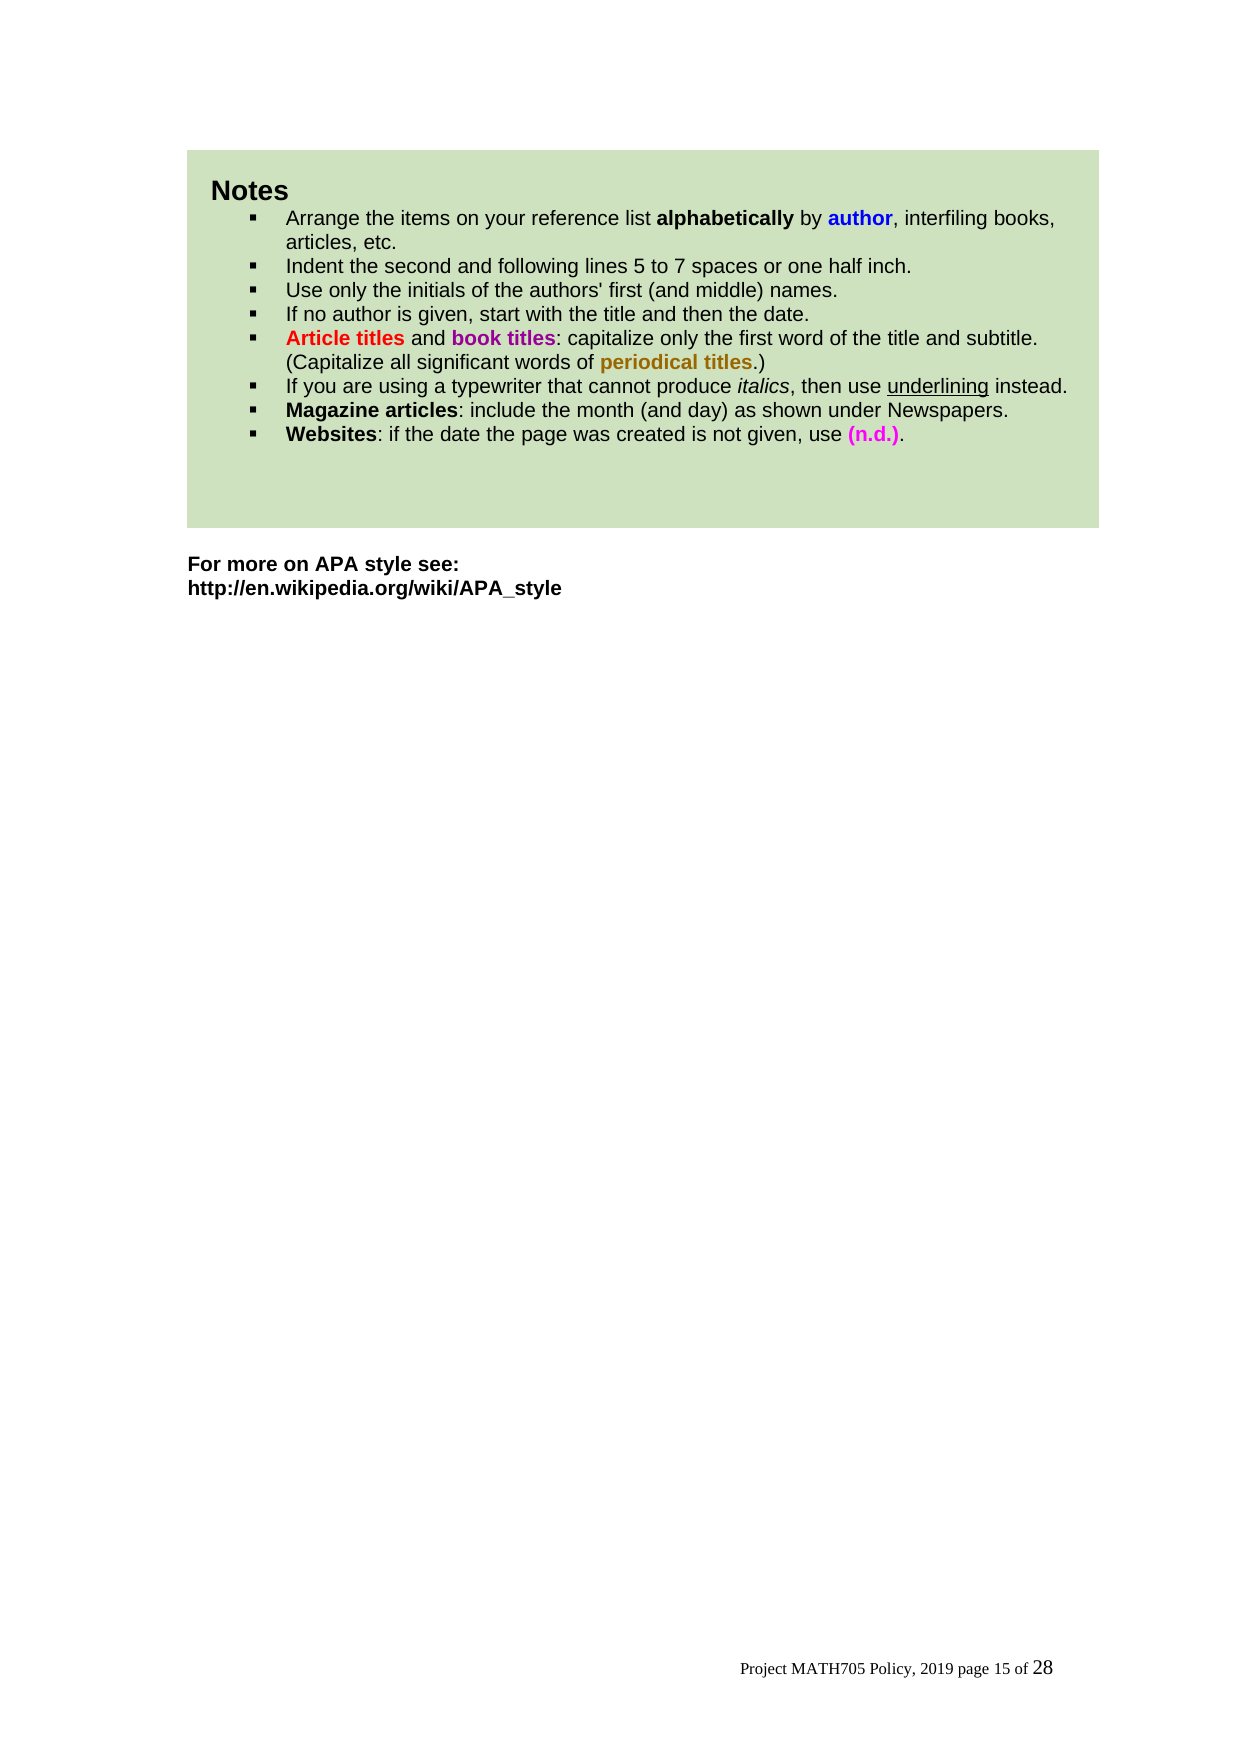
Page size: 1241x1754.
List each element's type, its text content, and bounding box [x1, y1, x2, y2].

table_header Notes Arrange the items on your reference list alphabetically by author, interfiling books, articles, etc. Indent the second and following lines 5 to 7 spaces or one half inch. Use only the initials of the authors' first (and middle) names. If no author is given, start with the title and then the date. Article titles and book titles: capitalize only the first word of the title and subtitle. (Capitalize all significant words of periodical titles.) If you are using a typewriter that cannot produce italics, then use underlining instead. Magazine articles: include the month (and day) as shown under Newspapers. Websites: if the date the page was created is not given, use (n.d.). [187, 150, 1099, 528]
text For more on APA style see: [187, 552, 1053, 576]
text http://en.wikipedia.org/wiki/APA_style [187, 576, 1053, 599]
